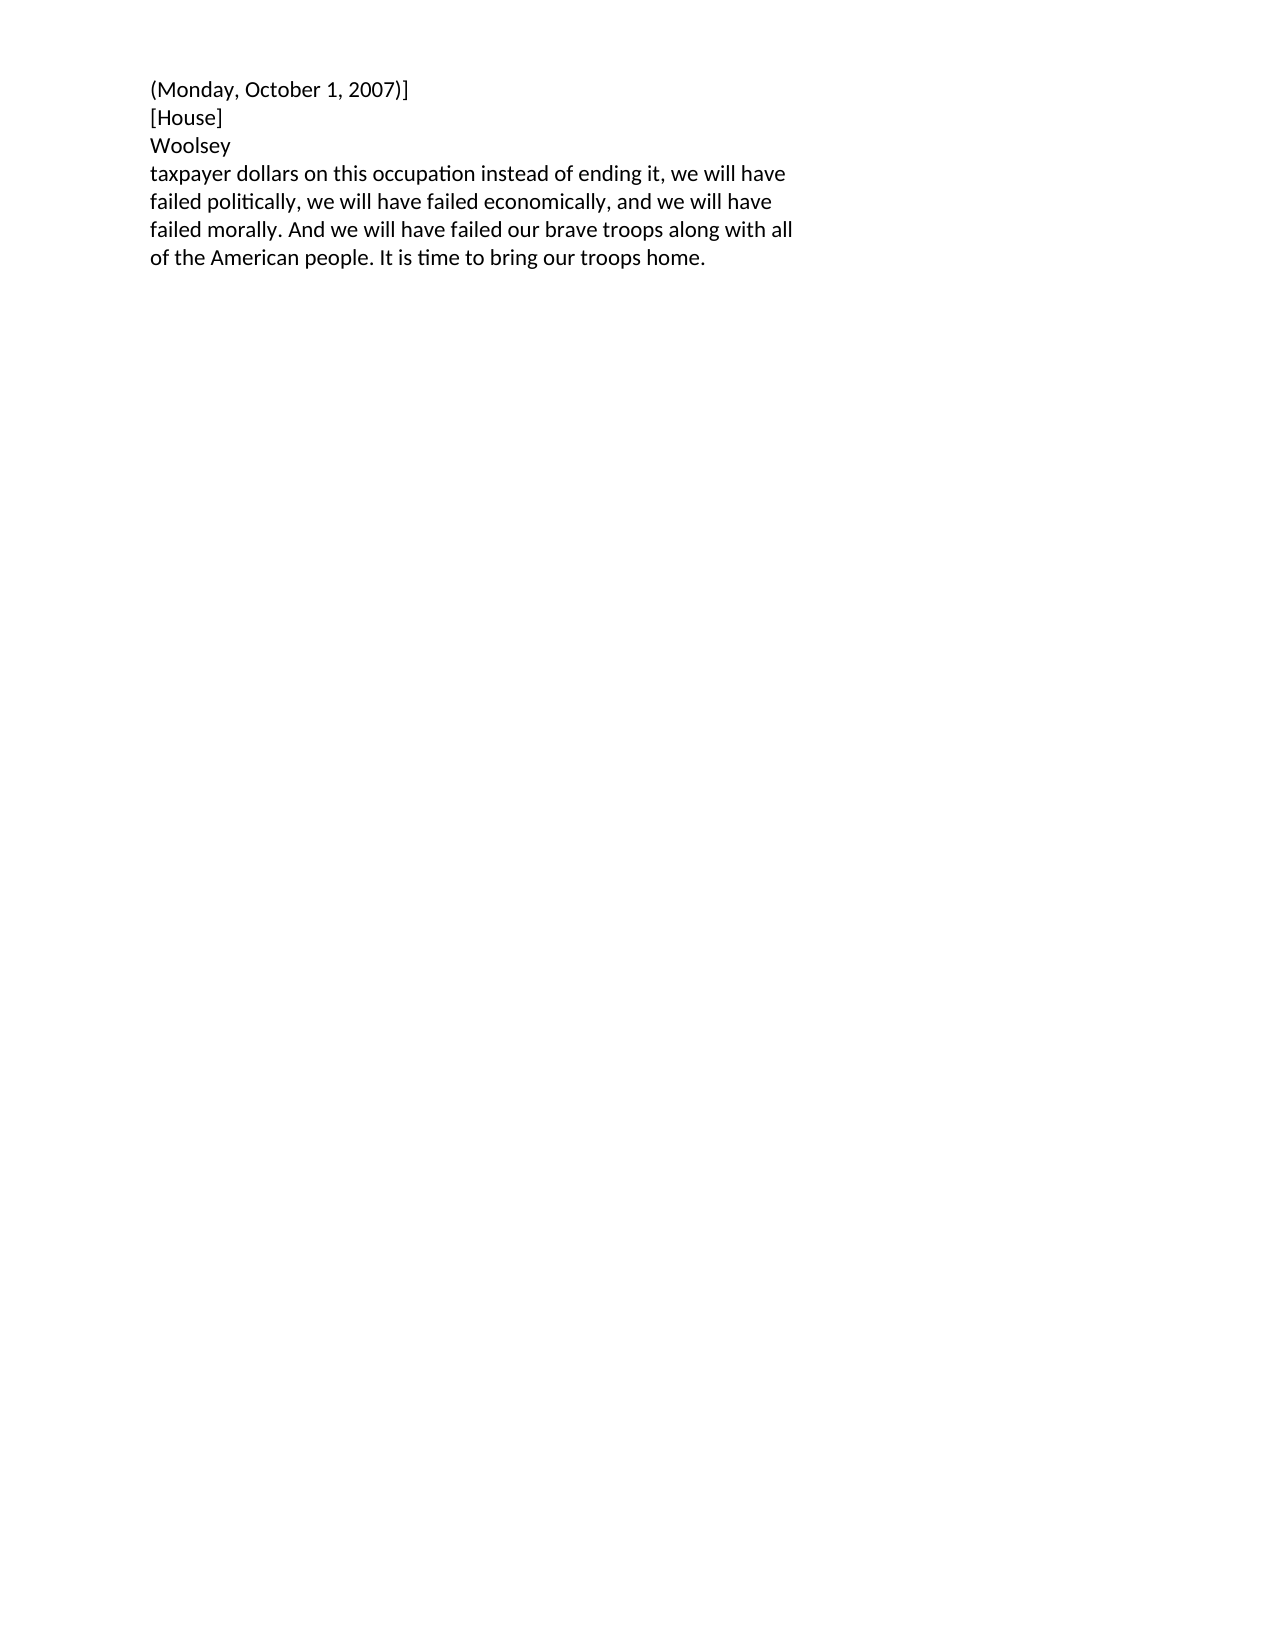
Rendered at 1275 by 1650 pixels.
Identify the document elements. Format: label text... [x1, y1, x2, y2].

text of the American people. It is time to bring our troops home. [150, 243, 1125, 271]
text taxpayer dollars on this occupation instead of ending it, we will have [150, 159, 1125, 187]
text failed morally. And we will have failed our brave troops along with all [150, 215, 1125, 243]
text failed politically, we will have failed economically, and we will have [150, 187, 1125, 215]
